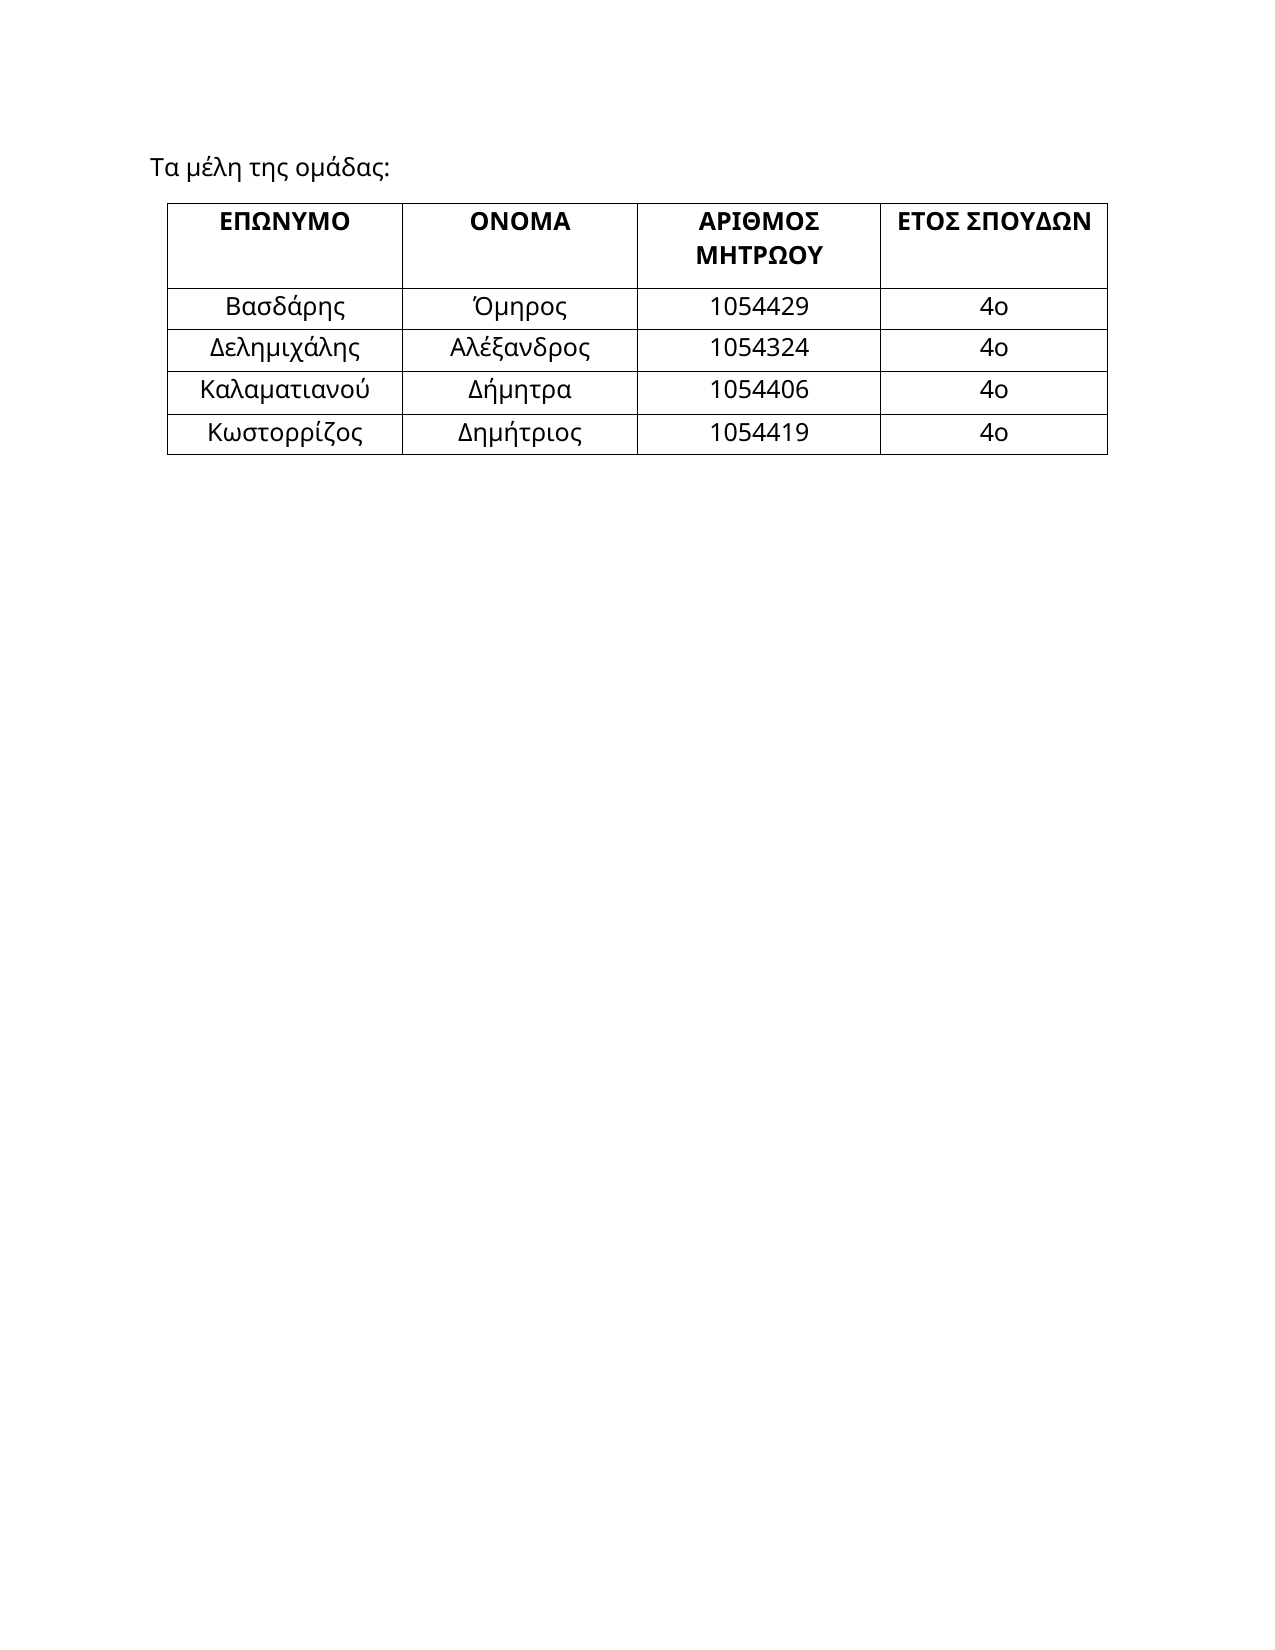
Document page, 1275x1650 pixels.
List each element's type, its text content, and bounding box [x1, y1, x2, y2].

table_cell Δελημιχάλης [168, 330, 402, 371]
table_cell 1054419 [638, 415, 880, 454]
table_cell 4ο [881, 372, 1107, 414]
table_cell 1054406 [638, 372, 880, 414]
table_cell Κωστορρίζος [168, 415, 402, 454]
table_header ΟΝΟΜΑ [403, 204, 637, 288]
table_header ΕΠΩΝΥΜΟ [168, 204, 402, 288]
table_cell 4ο [881, 289, 1107, 328]
table_cell Αλέξανδρος [403, 330, 637, 371]
table_cell Δημήτριος [403, 415, 637, 454]
table_cell Βασδάρης [168, 289, 402, 328]
table_cell 1054429 [638, 289, 880, 328]
table_cell Όμηρος [403, 289, 637, 328]
table_header ΑΡΙΘΜΟΣ ΜΗΤΡΩΟΥ [638, 204, 880, 288]
table_cell Δήμητρα [403, 372, 637, 414]
text Τα μέλη της ομάδας: [150, 150, 1125, 184]
table_header ΕΤΟΣ ΣΠΟΥΔΩΝ [881, 204, 1107, 288]
table_cell 1054324 [638, 330, 880, 371]
table_cell 4ο [881, 330, 1107, 371]
table_cell 4ο [881, 415, 1107, 454]
table_cell Καλαματιανού [168, 372, 402, 414]
